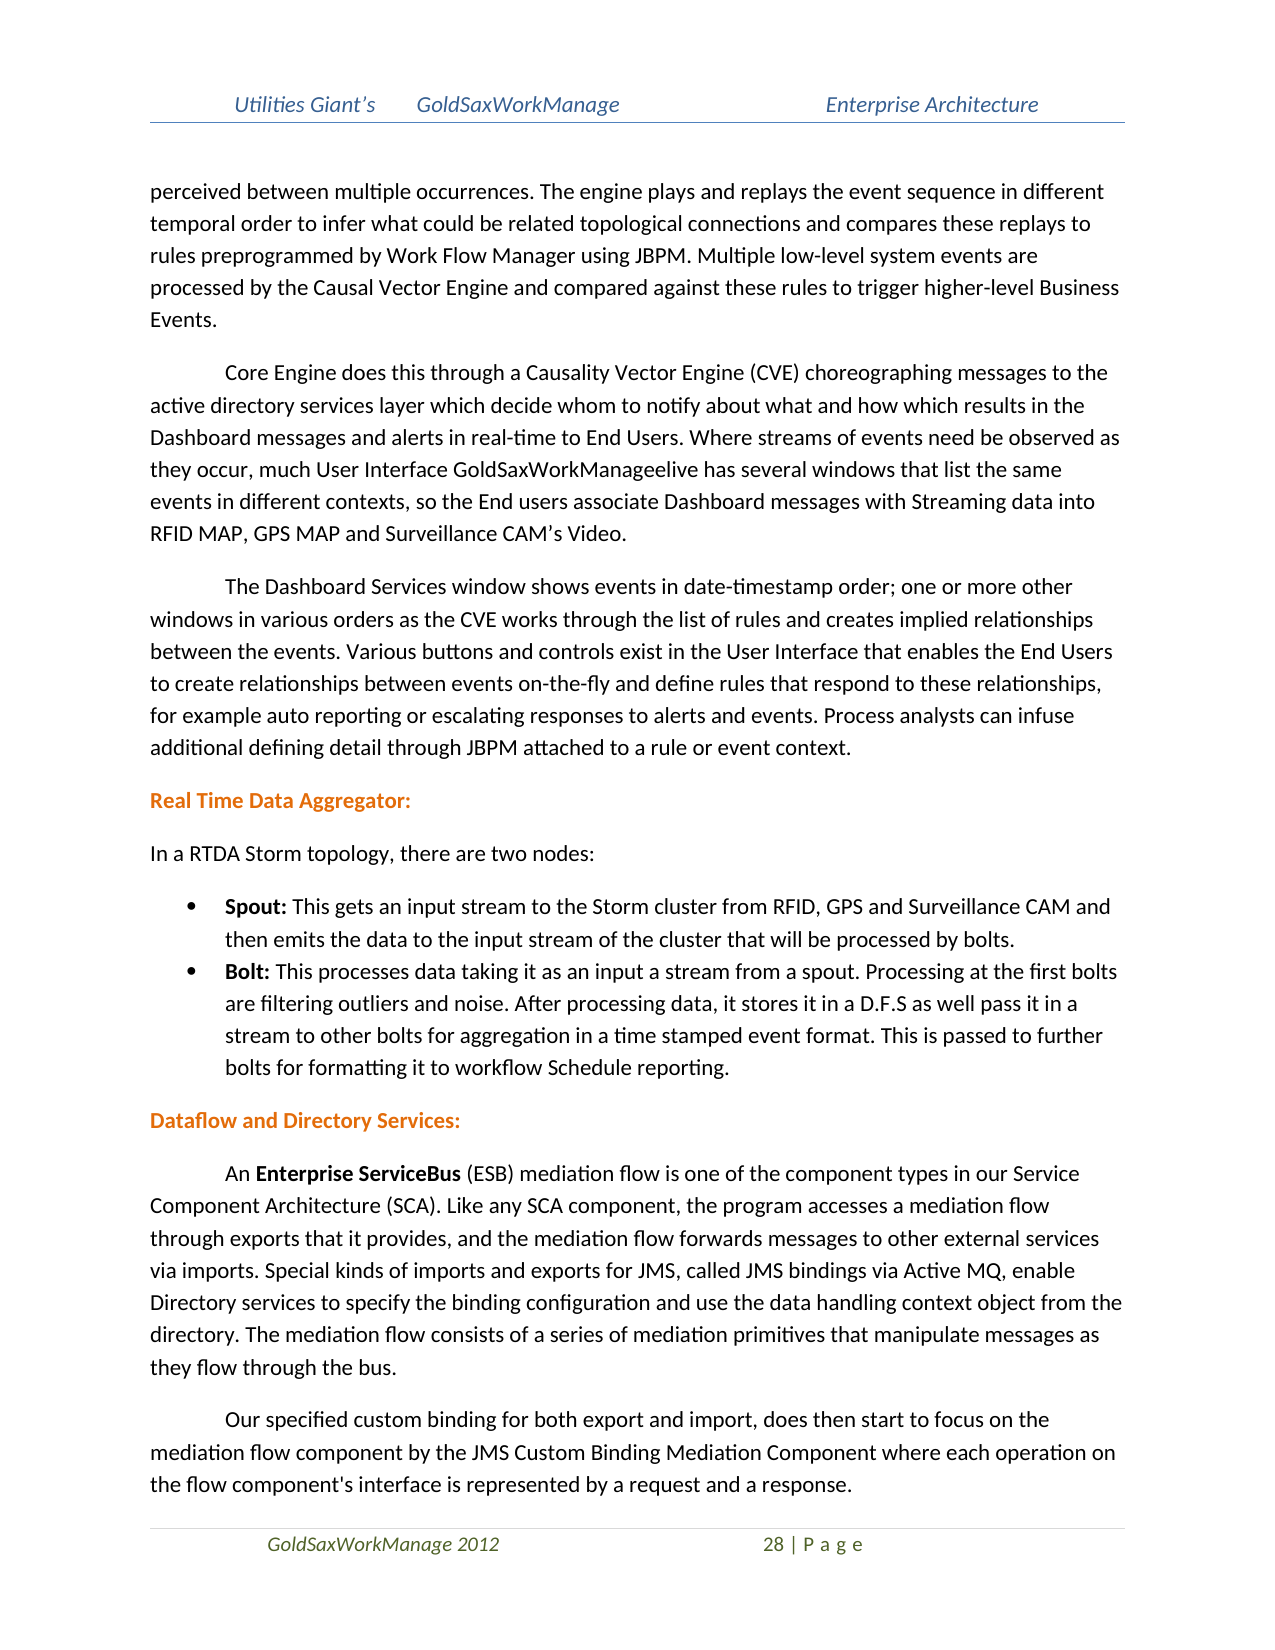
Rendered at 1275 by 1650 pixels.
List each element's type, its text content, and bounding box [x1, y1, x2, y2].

text Core Engine does this through a Causality Vector Engine (CVE) choreographing messages to the active directory services layer which decide whom to notify about what and how which results in the Dashboard messages and alerts in real-time to End Users. Where streams of events need be observed as they occur, much User Interface GoldSaxWorkManageelive has several windows that list the same events in different contexts, so the End users associate Dashboard messages with Streaming data into RFID MAP, GPS MAP and Surveillance CAM’s Video. [150, 358, 1125, 547]
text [150, 177, 1125, 333]
text An Enterprise ServiceBus (ESB) mediation flow is one of the component types in our Service Component Architecture (SCA). Like any SCA component, the program accesses a mediation flow through exports that it provides, and the mediation flow forwards messages to other external services via imports. Special kinds of imports and exports for JMS, called JMS bindings via Active MQ, enable Directory services to specify the binding configuration and use the data handling context object from the directory. The mediation flow consists of a series of mediation primitives that manipulate messages as they flow through the bus. [150, 1159, 1125, 1381]
list Bolt: This processes data taking it as an input a stream from a spout. Processing at the first bolts are filtering outliers and noise. After processing data, it stores it in a D.F.S as well pass it in a stream to other bolts for aggregation in a time stamped event format. This is passed to further bolts for formatting it to workflow Schedule reporting. [187, 957, 1125, 1081]
list Spout: This gets an input stream to the Storm cluster from RFID, GPS and Surveillance CAM and then emits the data to the input stream of the cluster that will be processed by bolts. [187, 892, 1125, 953]
text Real Time Data Aggregator: [150, 786, 1125, 814]
text Dataflow and Directory Services: [150, 1106, 1125, 1134]
text Our specified custom binding for both export and import, does then start to focus on the mediation flow component by the JMS Custom Binding Mediation Component where each operation on the flow component's interface is represented by a request and a response. [150, 1406, 1125, 1498]
text In a RTDA Storm topology, there are two nodes: [150, 839, 1125, 867]
text The Dashboard Services window shows events in date-timestamp order; one or more other windows in various orders as the CVE works through the list of rules and creates implied relationships between the events. Various buttons and controls exist in the User Interface that enables the End Users to create relationships between events on-the-fly and define rules that respond to these relationships, for example auto reporting or escalating responses to alerts and events. Process analysts can infuse additional defining detail through JBPM attached to a rule or event context. [150, 572, 1125, 761]
